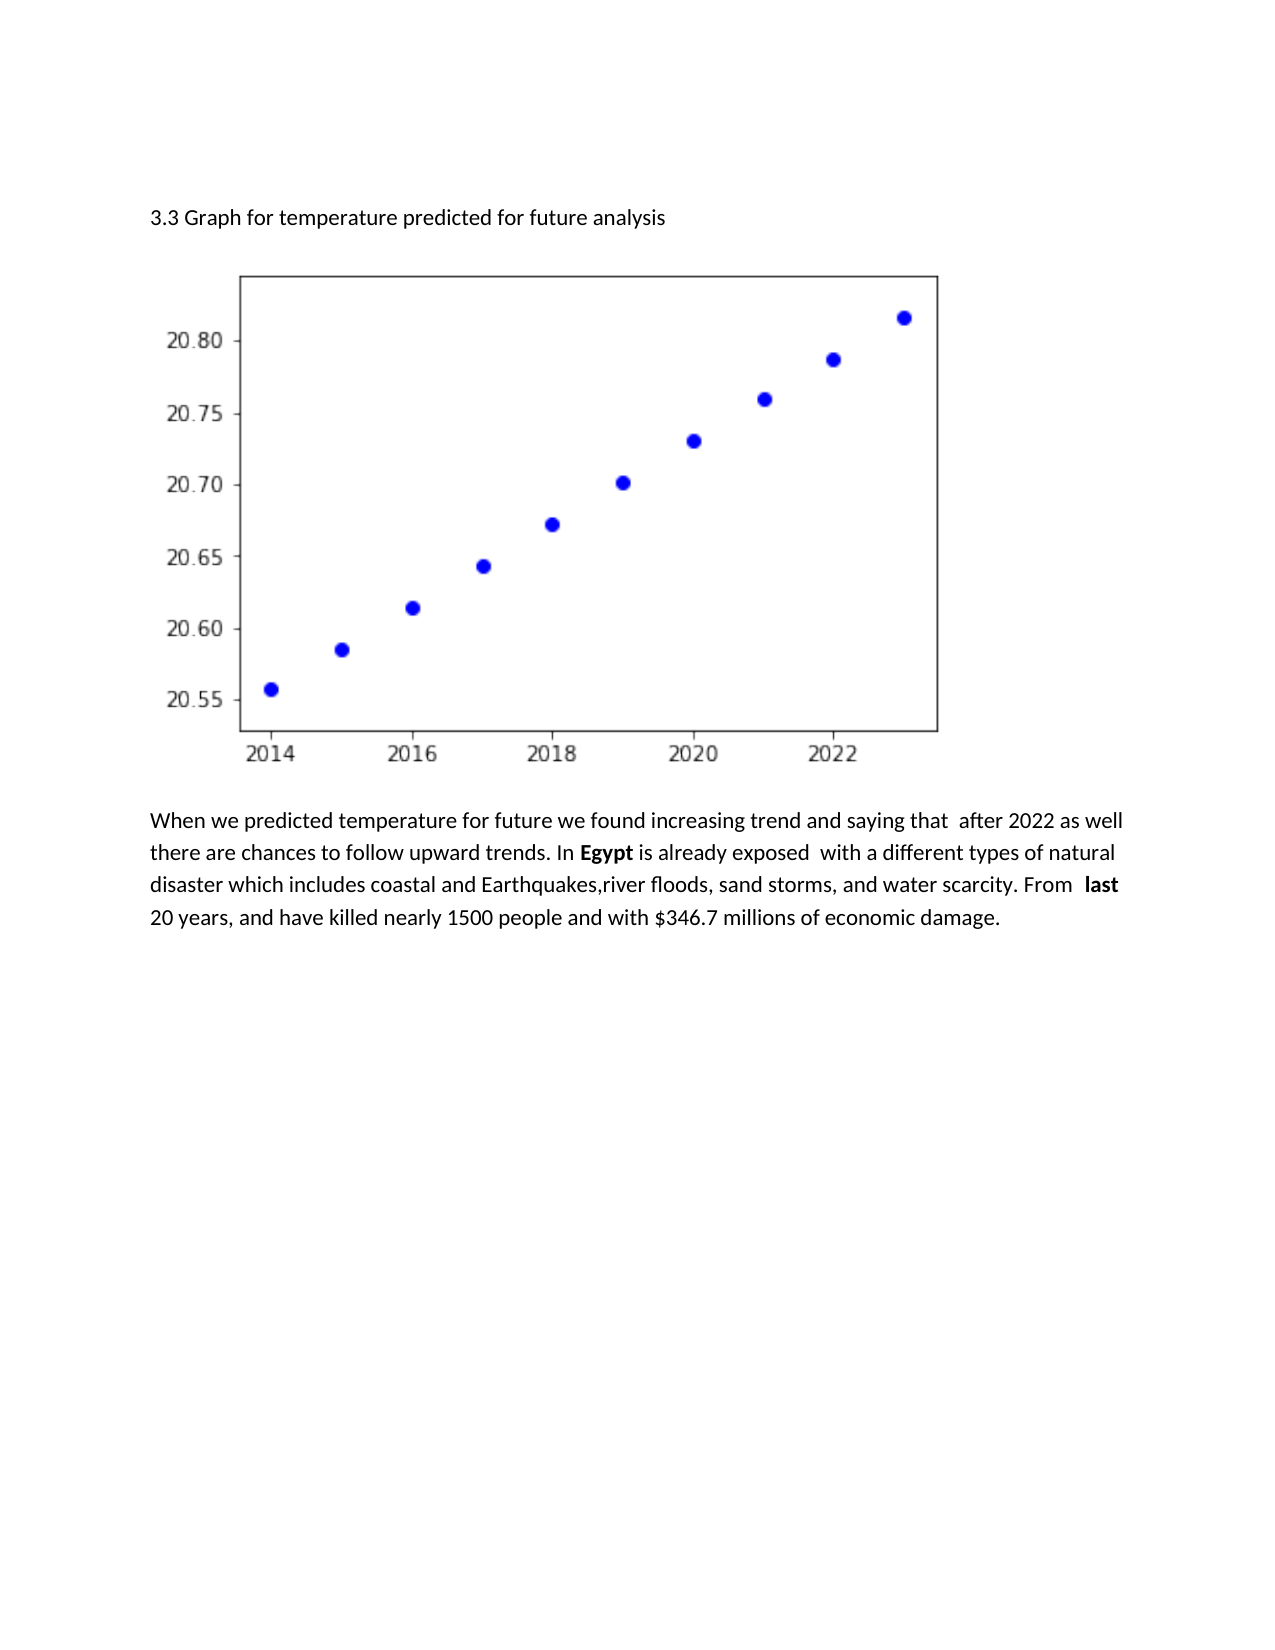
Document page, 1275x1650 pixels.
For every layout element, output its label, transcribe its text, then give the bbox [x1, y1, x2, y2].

text When we predicted temperature for future we found increasing trend and saying that after 2022 as well there are chances to follow upward trends. In Egypt is already exposed with a different types of natural disaster which includes coastal and Earthquakes,river floods, sand storms, and water scarcity. From last 20 years, and have killed nearly 1500 people and with $346.7 millions of economic damage. [150, 806, 1125, 931]
text 3.3 Graph for temperature predicted for future analysis [150, 203, 1125, 231]
picture [150, 256, 958, 781]
